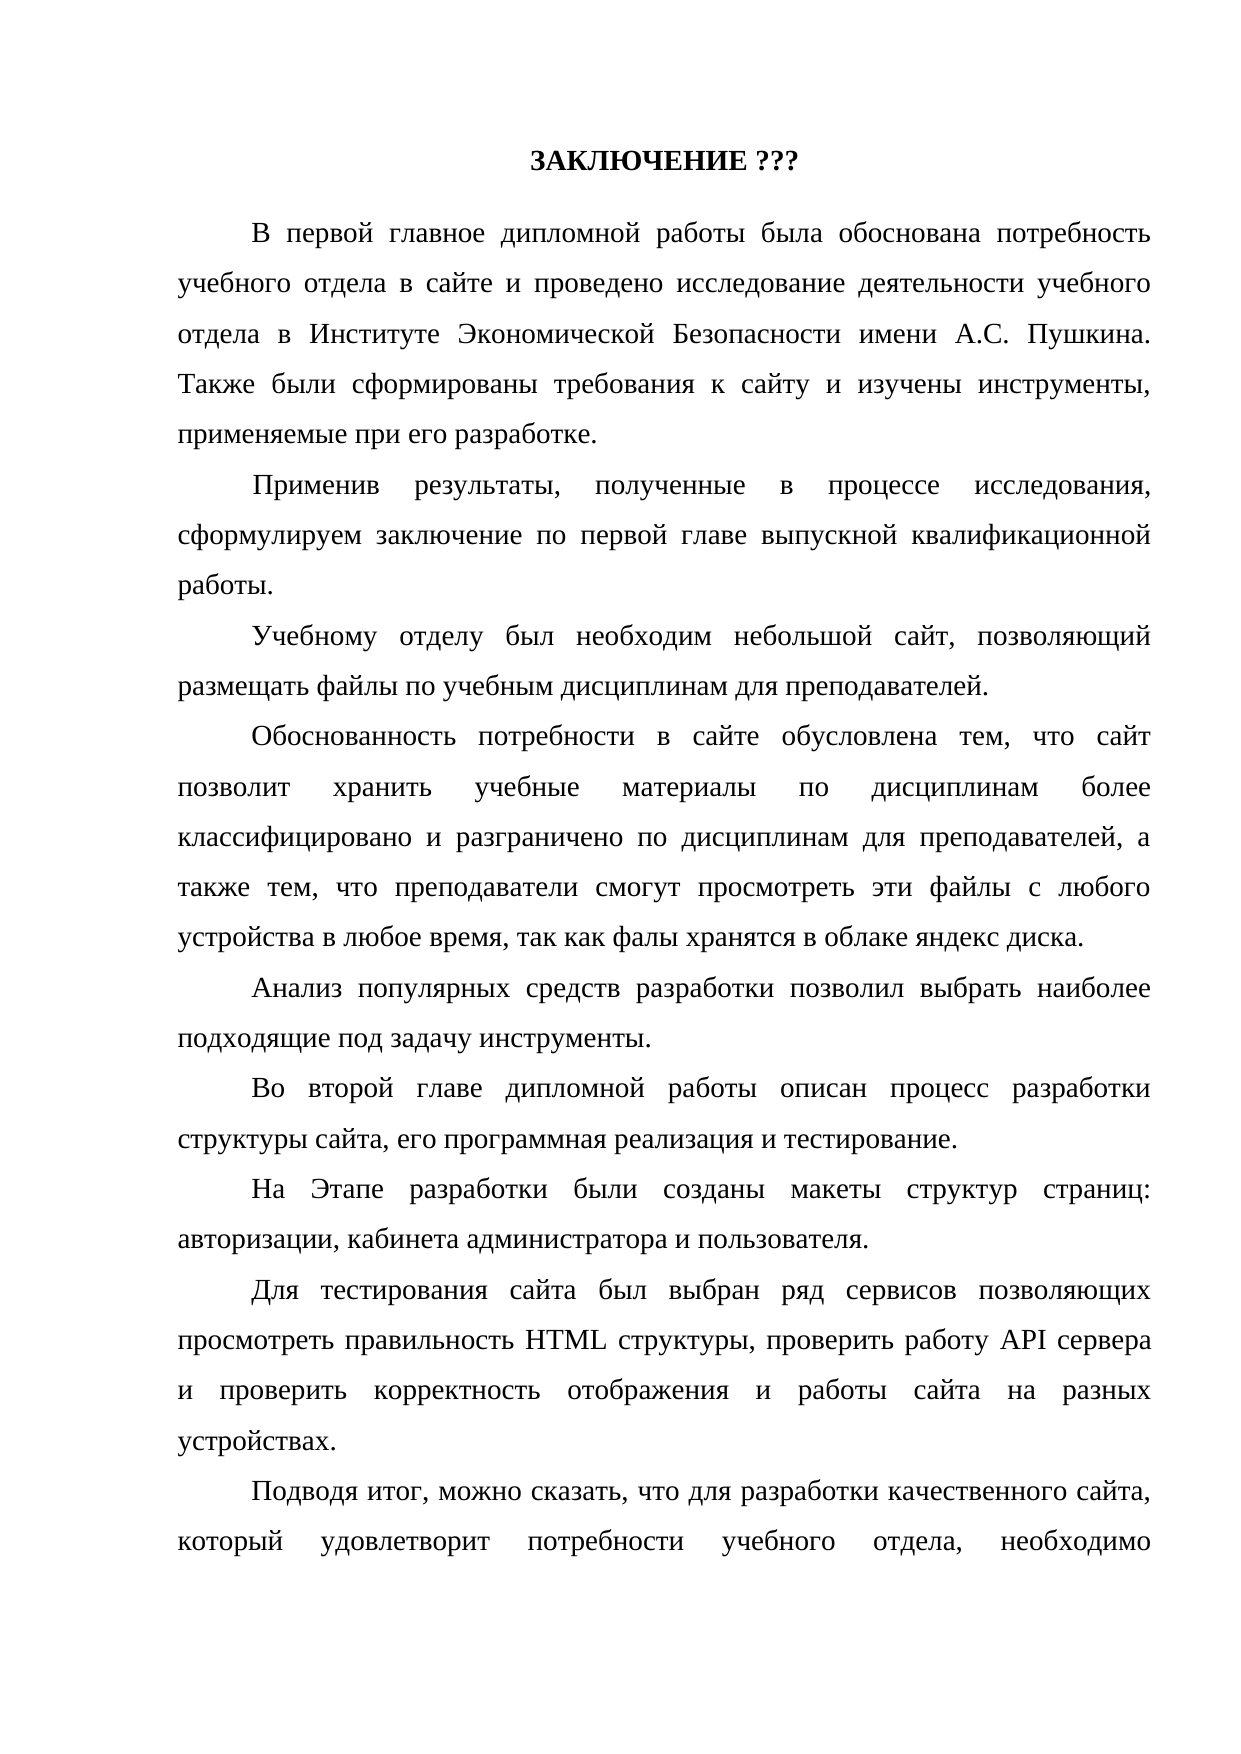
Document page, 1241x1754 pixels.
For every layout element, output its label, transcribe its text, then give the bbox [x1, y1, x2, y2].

text Во второй главе дипломной работы описан процесс разработки структуры сайта, его программная реализация и тестирование. [177, 1071, 1152, 1154]
text В первой главное дипломной работы была обоснована потребность учебного отдела в сайте и проведено исследование деятельности учебного отдела в Институте Экономической Безопасности имени А.С. Пушкина. Также были сформированы требования к сайту и изучены инструменты, применяемые при его разработке. [177, 215, 1152, 450]
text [177, 1473, 1152, 1557]
text Применив результаты, полученные в процессе исследования, сформулируем заключение по первой главе выпускной квалификационной работы. [177, 467, 1152, 601]
text На Этапе разработки были созданы макеты структур страниц: авторизации, кабинета администратора и пользователя. [177, 1171, 1152, 1255]
subtitle ЗАКЛЮЧЕНИЕ ??? [177, 143, 1152, 177]
text Анализ популярных средств разработки позволил выбрать наиболее подходящие под задачу инструменты. [177, 970, 1152, 1054]
text Для тестирования сайта был выбран ряд сервисов позволяющих просмотреть правильность HTML структуры, проверить работу API сервера и проверить корректность отображения и работы сайта на разных устройствах. [177, 1272, 1152, 1456]
text Учебному отделу был необходим небольшой сайт, позволяющий размещать файлы по учебным дисциплинам для преподавателей. [177, 618, 1152, 702]
text Обоснованность потребности в сайте обусловлена тем, что сайт позволит хранить учебные материалы по дисциплинам более классифицировано и разграничено по дисциплинам для преподавателей, а также тем, что преподаватели смогут просмотреть эти файлы с любого устройства в любое время, так как фалы хранятся в облаке яндекс диска. [177, 718, 1152, 953]
